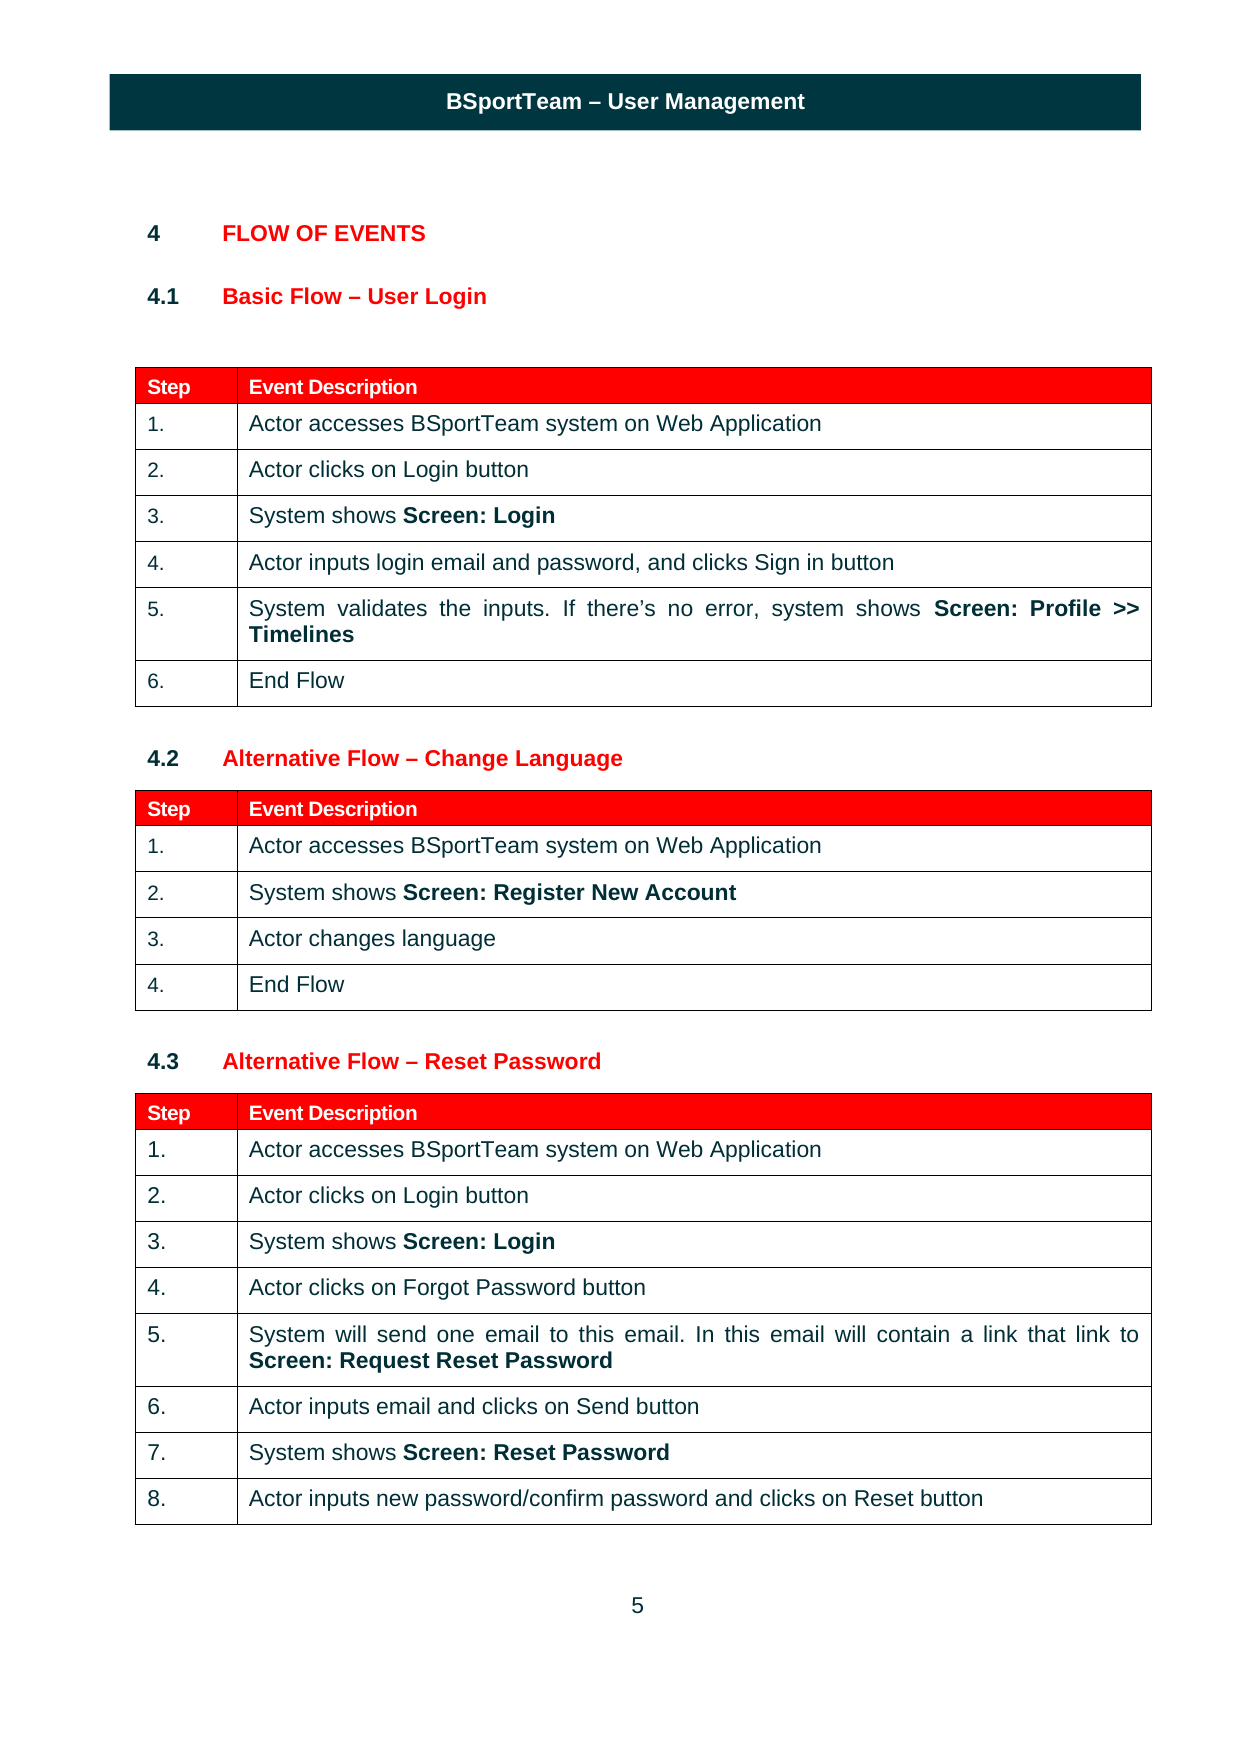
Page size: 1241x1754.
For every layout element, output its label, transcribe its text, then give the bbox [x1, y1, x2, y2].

table_cell Actor inputs email and clicks on Send button [238, 1387, 1151, 1432]
table_cell System shows Screen: Register New Account [238, 872, 1151, 917]
table_cell [136, 542, 237, 587]
table_cell Actor inputs new password/confirm password and clicks on Reset button [238, 1479, 1151, 1524]
table_header Step [136, 1094, 237, 1129]
table_cell [136, 918, 237, 963]
table_cell Actor accesses BSportTeam system on Web Application [238, 404, 1151, 449]
table_cell System validates the inputs. If there’s no error, system shows Screen: Profile >> Timelines [238, 588, 1151, 660]
table_cell Actor accesses BSportTeam system on Web Application [238, 826, 1151, 871]
table_cell System will send one email to this email. In this email will contain a link that link to Screen: Request Reset Password [238, 1314, 1151, 1386]
table_cell System shows Screen: Reset Password [238, 1433, 1151, 1478]
subtitle Alternative Flow – Reset Password [147, 1048, 1128, 1074]
table_cell 2. [136, 1176, 237, 1221]
table_cell 7. [136, 1433, 237, 1478]
table_cell System shows Screen: Login [238, 1222, 1151, 1267]
table_header Event Description [238, 791, 1151, 825]
table_header Step [136, 791, 237, 825]
table_cell [136, 450, 237, 495]
table_header Step [136, 368, 237, 403]
table_cell 6. [136, 1387, 237, 1432]
table_cell Actor clicks on Forgot Password button [238, 1268, 1151, 1313]
table_cell [136, 826, 237, 871]
table_cell 4. [136, 1268, 237, 1313]
table_cell [136, 661, 237, 706]
table_cell End Flow [238, 661, 1151, 706]
table_cell Actor accesses BSportTeam system on Web Application [238, 1130, 1151, 1175]
subtitle Alternative Flow – Change Language [147, 744, 1128, 771]
table_cell Actor changes language [238, 918, 1151, 963]
table_cell [136, 872, 237, 917]
table_header Event Description [238, 368, 1151, 403]
table_cell [136, 965, 237, 1009]
table_cell Actor inputs login email and password, and clicks Sign in button [238, 542, 1151, 587]
table_header Event Description [238, 1094, 1151, 1129]
table_cell [136, 404, 237, 449]
table_cell System shows Screen: Login [238, 496, 1151, 541]
table_cell 3. [136, 1222, 237, 1267]
table_cell Actor clicks on Login button [238, 450, 1151, 495]
subtitle Basic Flow – User Login [147, 283, 1128, 310]
subtitle Flow of Events [147, 219, 1128, 246]
table_cell [136, 496, 237, 541]
table_cell [136, 588, 237, 660]
table_cell Actor clicks on Login button [238, 1176, 1151, 1221]
table_cell 5. [136, 1314, 237, 1386]
table_cell 1. [136, 1130, 237, 1175]
table_cell End Flow [238, 965, 1151, 1009]
table_cell 8. [136, 1479, 237, 1524]
